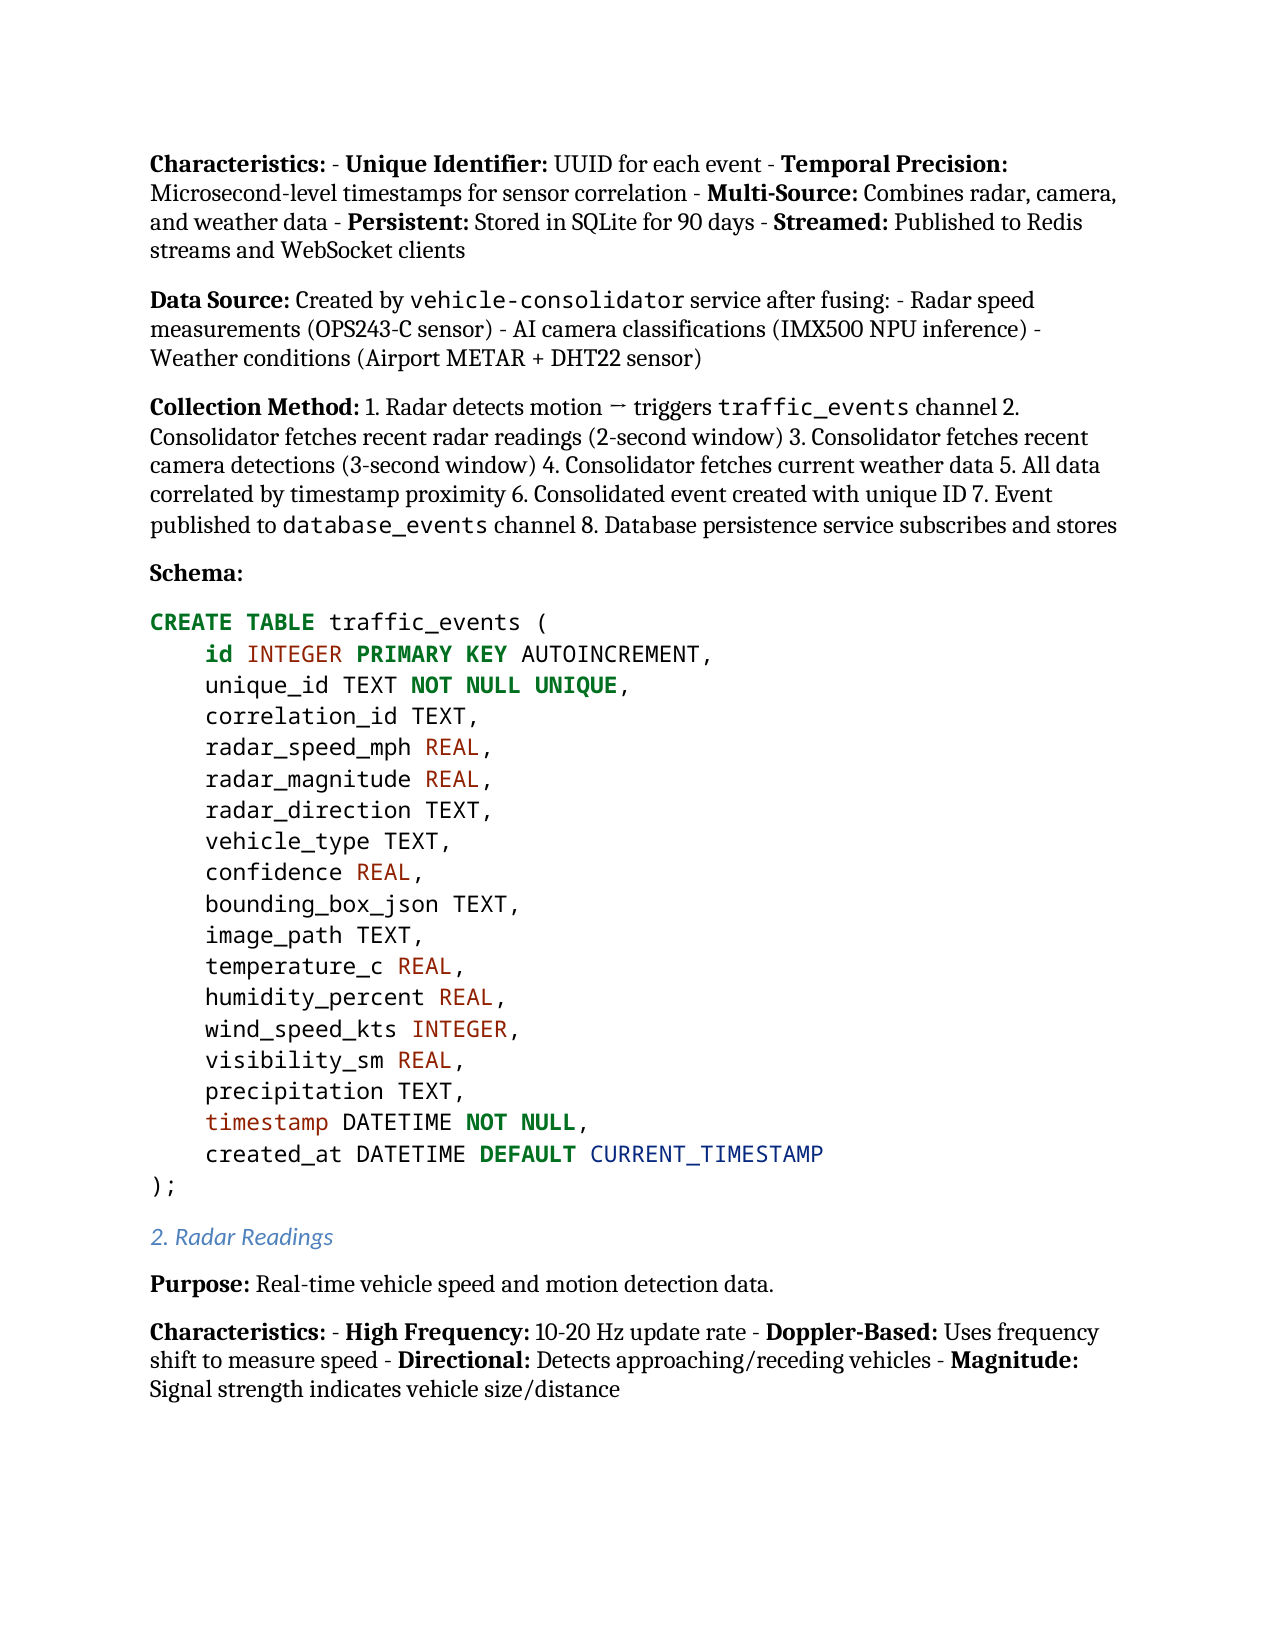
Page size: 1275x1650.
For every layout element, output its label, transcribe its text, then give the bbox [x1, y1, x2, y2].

text Characteristics: - Unique Identifier: UUID for each event - Temporal Precision: Microsecond-level timestamps for sensor correlation - Multi-Source: Combines radar, camera, and weather data - Persistent: Stored in SQLite for 90 days - Streamed: Published to Redis streams and WebSocket clients [150, 150, 1125, 265]
text CREATE TABLE traffic_events ( id INTEGER PRIMARY KEY AUTOINCREMENT, unique_id TEXT NOT NULL UNIQUE, correlation_id TEXT, radar_speed_mph REAL, radar_magnitude REAL, radar_direction TEXT, vehicle_type TEXT, confidence REAL, bounding_box_json TEXT, image_path TEXT, temperature_c REAL, humidity_percent REAL, wind_speed_kts INTEGER, visibility_sm REAL, precipitation TEXT, timestamp DATETIME NOT NULL, created_at DATETIME DEFAULT CURRENT_TIMESTAMP ); [150, 606, 1125, 1200]
text Data Source: Created by vehicle-consolidator service after fusing: - Radar speed measurements (OPS243-C sensor) - AI camera classifications (IMX500 NPU inference) - Weather conditions (Airport METAR + DHT22 sensor) [150, 284, 1125, 372]
text Characteristics: - High Frequency: 10-20 Hz update rate - Doppler-Based: Uses frequency shift to measure speed - Directional: Detects approaching/receding vehicles - Magnitude: Signal strength indicates vehicle size/distance [150, 1318, 1125, 1404]
text Collection Method: 1. Radar detects motion → triggers traffic_events channel 2. Consolidator fetches recent radar readings (2-second window) 3. Consolidator fetches recent camera detections (3-second window) 4. Consolidator fetches current weather data 5. All data correlated by timestamp proximity 6. Consolidated event created with unique ID 7. Event published to database_events channel 8. Database persistence service subscribes and stores [150, 391, 1125, 540]
text Purpose: Real-time vehicle speed and motion detection data. [150, 1270, 1125, 1299]
text Schema: [150, 559, 1125, 587]
subtitle 2. Radar Readings [150, 1221, 1125, 1251]
